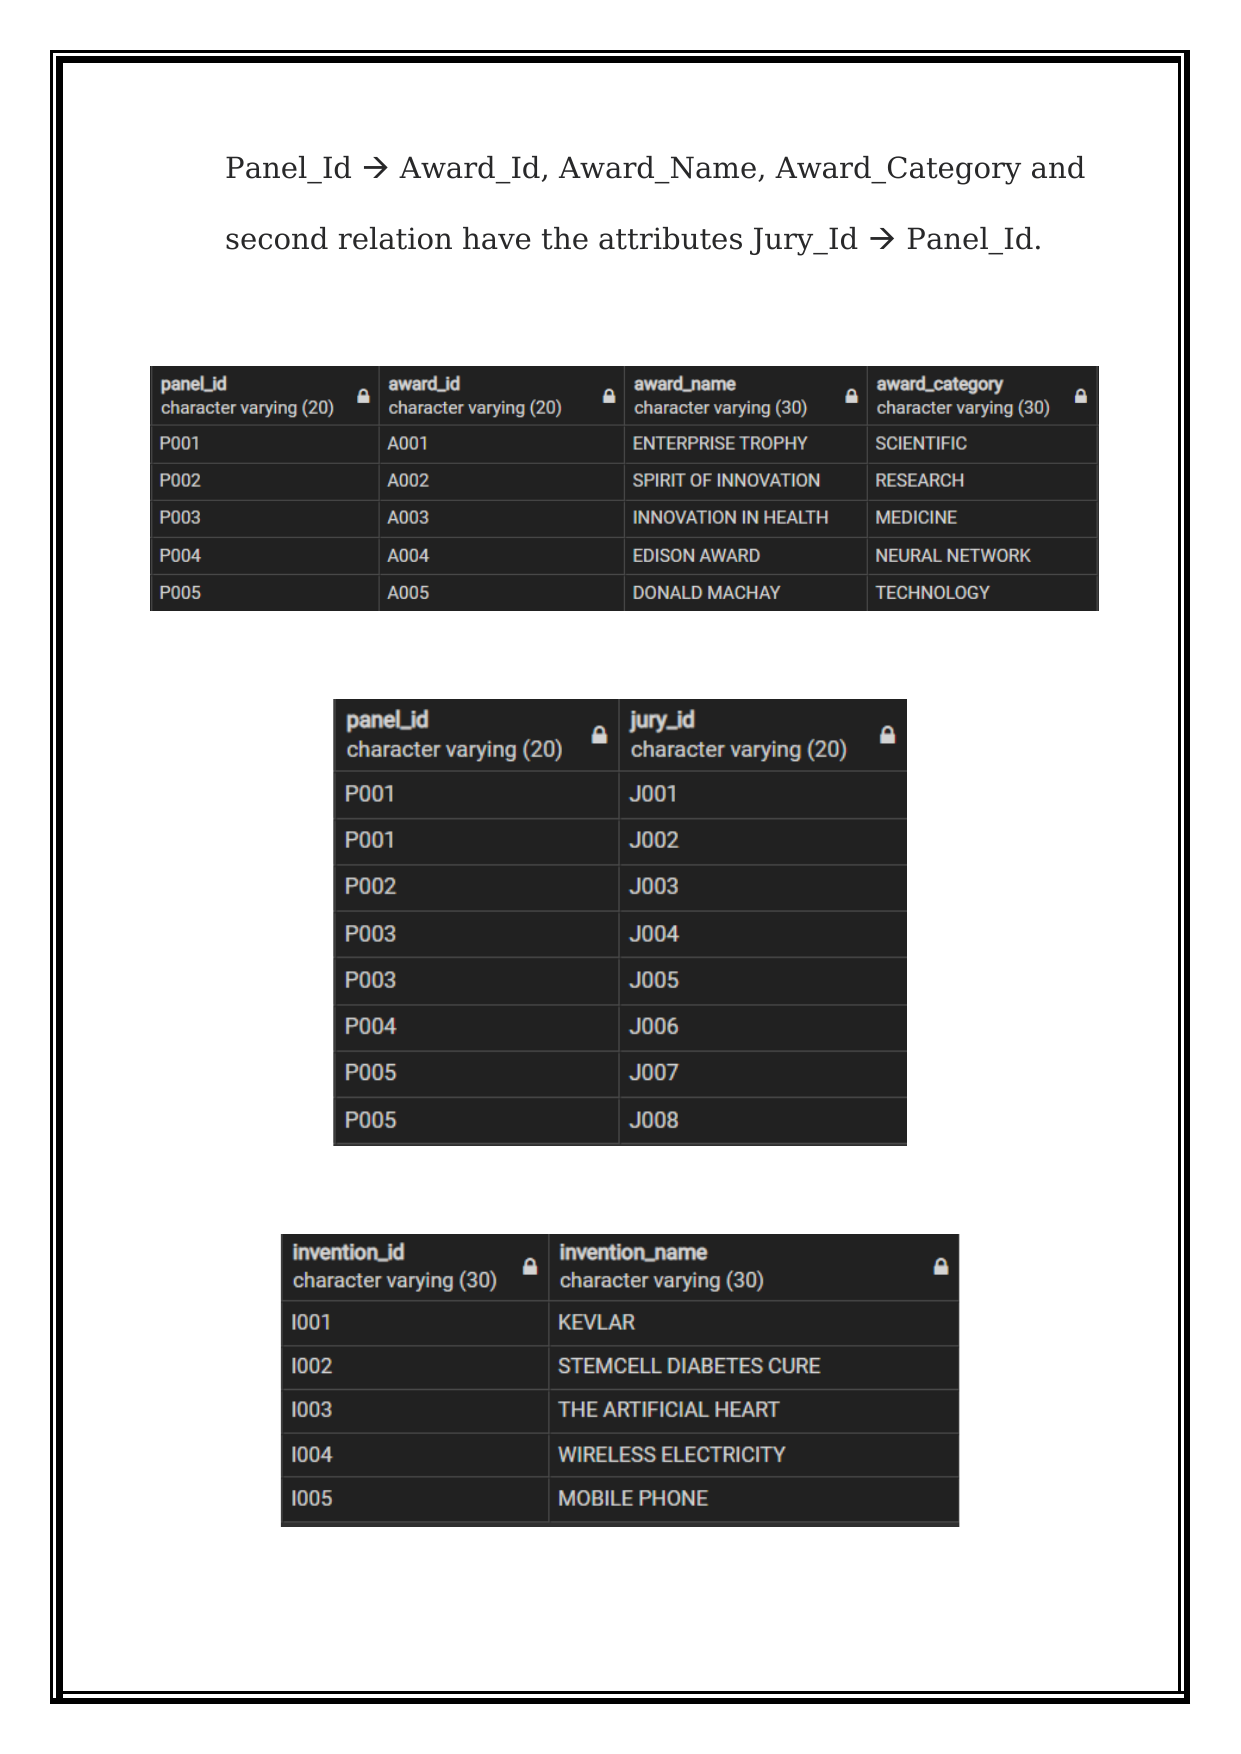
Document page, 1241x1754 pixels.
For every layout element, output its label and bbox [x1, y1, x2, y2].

picture [280, 1234, 960, 1527]
list [187, 150, 1090, 256]
picture [150, 366, 1099, 611]
picture [333, 699, 907, 1146]
